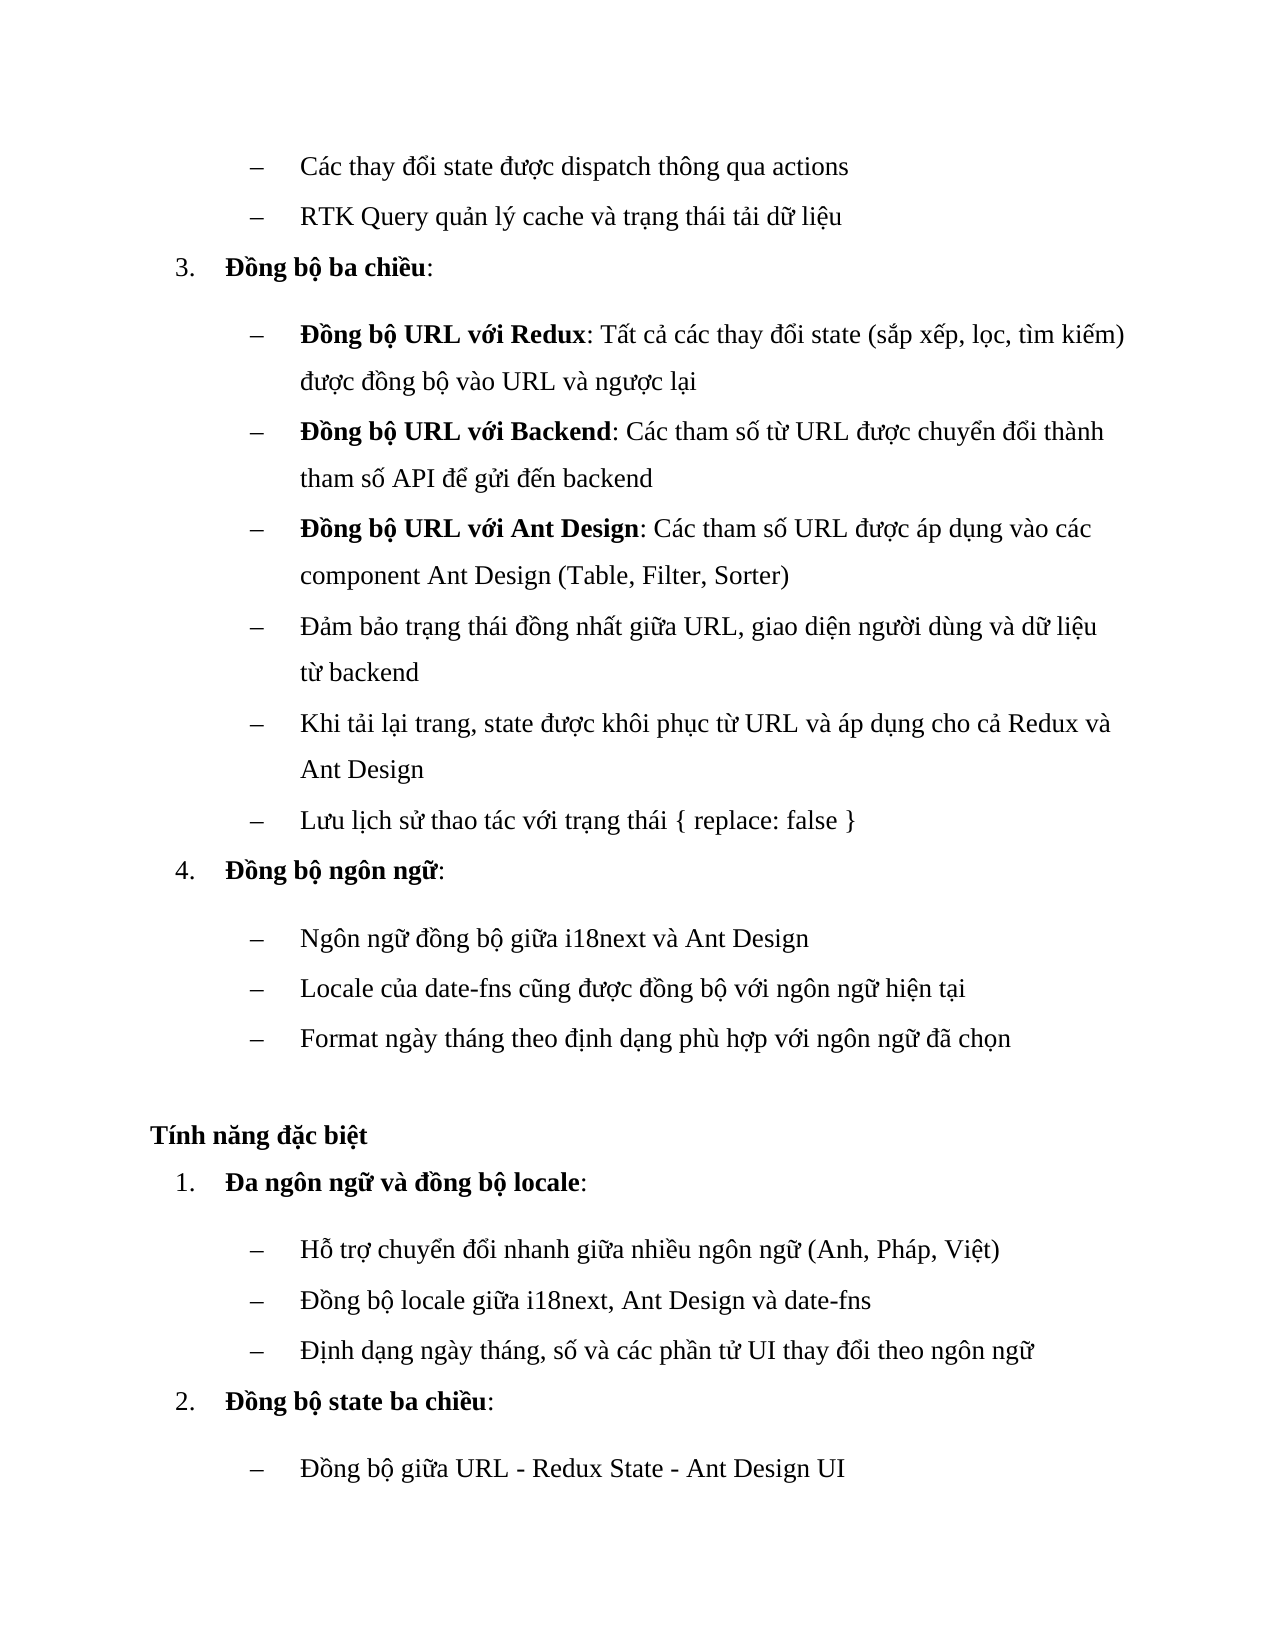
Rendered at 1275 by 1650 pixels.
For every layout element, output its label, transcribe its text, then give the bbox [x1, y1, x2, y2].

list Đồng bộ ba chiều: [175, 251, 1125, 282]
list Đồng bộ giữa URL - Redux State - Ant Design UI [250, 1452, 1125, 1483]
list Khi tải lại trang, state được khôi phục từ URL và áp dụng cho cả Redux và Ant Design [250, 707, 1125, 784]
list Locale của date-fns cũng được đồng bộ với ngôn ngữ hiện tại [250, 972, 1125, 1003]
list Đồng bộ ngôn ngữ: [175, 854, 1125, 885]
list Đa ngôn ngữ và đồng bộ locale: [175, 1166, 1125, 1197]
list Đồng bộ URL với Backend: Các tham số từ URL được chuyển đổi thành tham số API để gửi đến backend [250, 415, 1125, 493]
list Đảm bảo trạng thái đồng nhất giữa URL, giao diện người dùng và dữ liệu từ backend [250, 609, 1125, 687]
list Đồng bộ state ba chiều: [175, 1384, 1125, 1416]
list Đồng bộ URL với Ant Design: Các tham số URL được áp dụng vào các component Ant Design (Table, Filter, Sorter) [250, 512, 1125, 590]
subtitle Tính năng đặc biệt [150, 1119, 1125, 1150]
list Format ngày tháng theo định dạng phù hợp với ngôn ngữ đã chọn [250, 1022, 1125, 1054]
list Các thay đổi state được dispatch thông qua actions [250, 150, 1125, 181]
list Lưu lịch sử thao tác với trạng thái { replace: false } [250, 804, 1125, 835]
list Ngôn ngữ đồng bộ giữa i18next và Ant Design [250, 922, 1125, 953]
list Định dạng ngày tháng, số và các phần tử UI thay đổi theo ngôn ngữ [250, 1334, 1125, 1365]
list Đồng bộ locale giữa i18next, Ant Design và date-fns [250, 1284, 1125, 1315]
list Hỗ trợ chuyển đổi nhanh giữa nhiều ngôn ngữ (Anh, Pháp, Việt) [250, 1233, 1125, 1264]
list Đồng bộ URL với Redux: Tất cả các thay đổi state (sắp xếp, lọc, tìm kiếm) được đồng bộ vào URL và ngược lại [250, 318, 1125, 396]
list RTK Query quản lý cache và trạng thái tải dữ liệu [250, 200, 1125, 232]
